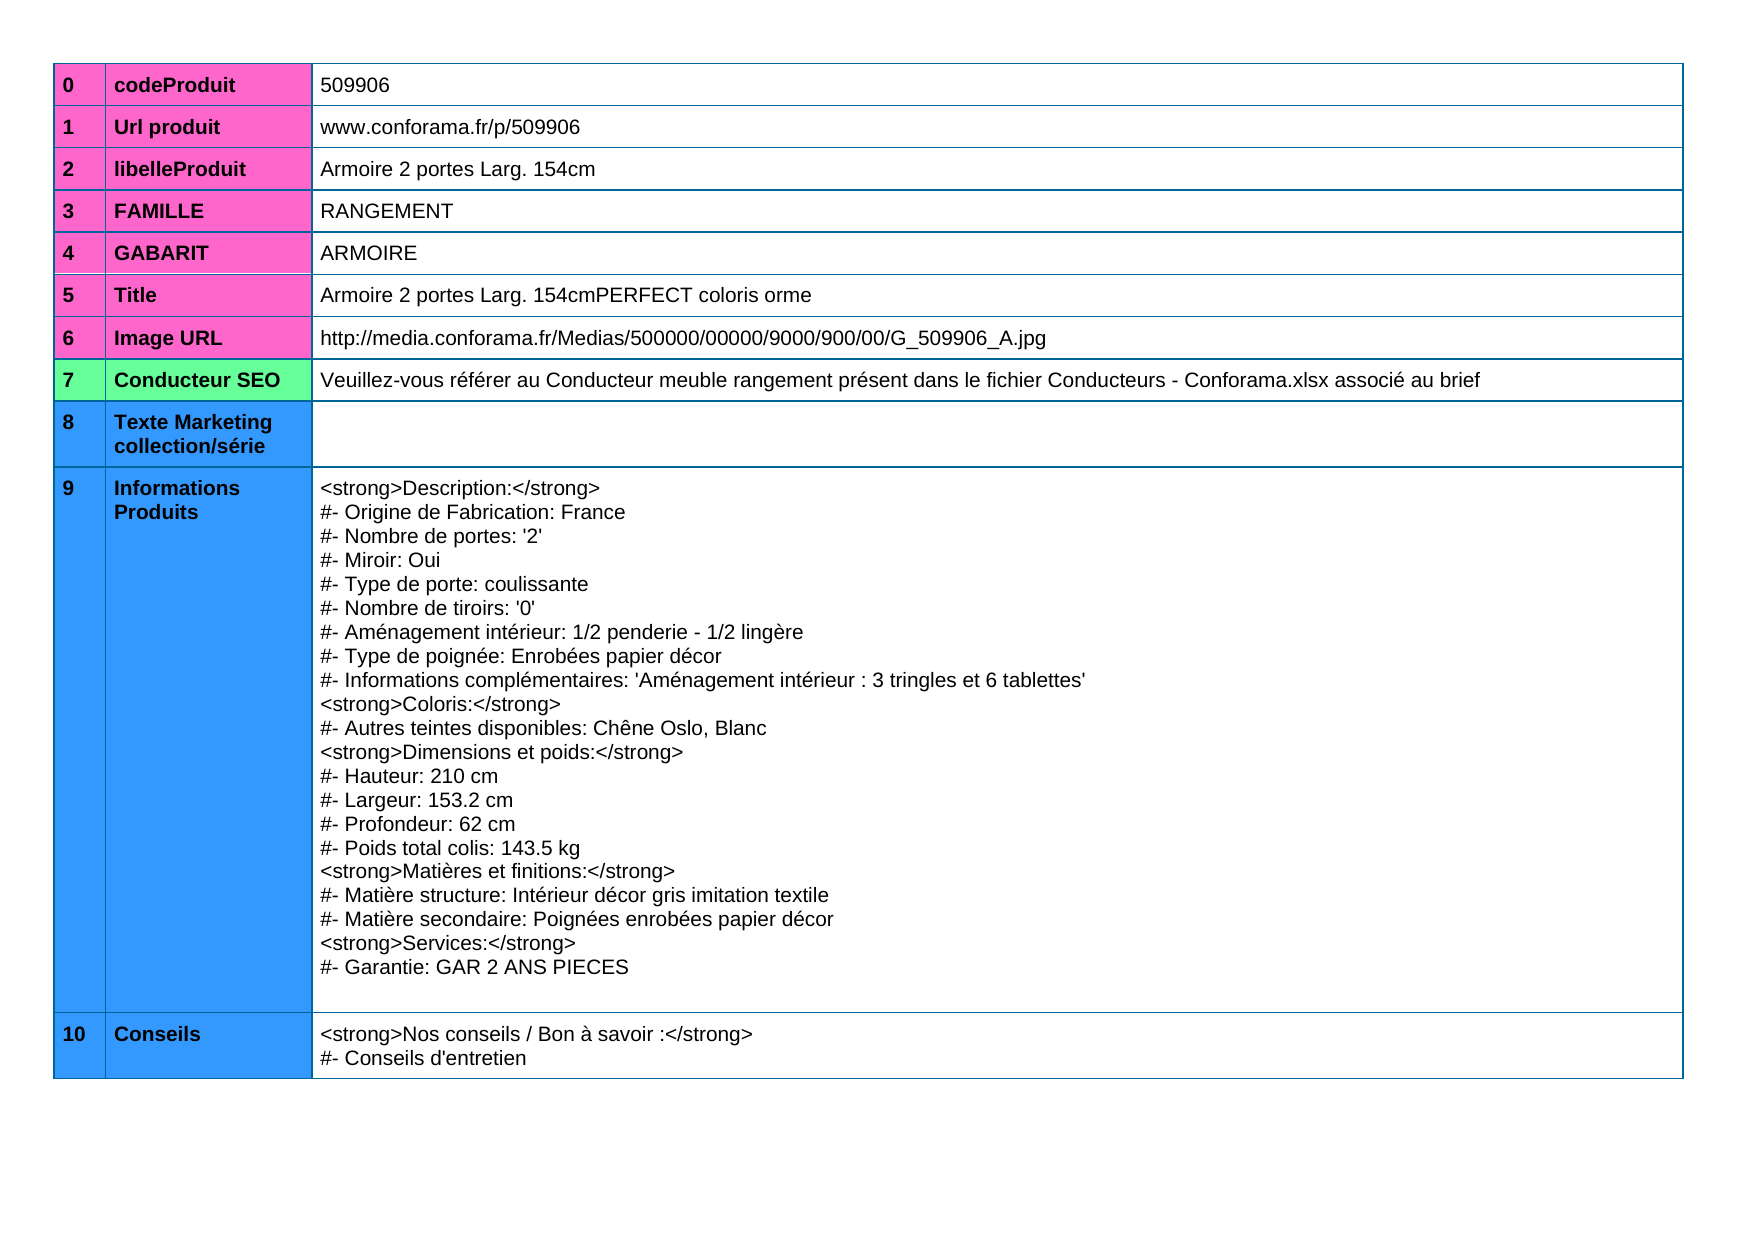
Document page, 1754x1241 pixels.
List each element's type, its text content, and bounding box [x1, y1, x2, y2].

table_cell Informations Produits [106, 468, 311, 1011]
table_cell 3 [55, 191, 105, 231]
table_cell 2 [55, 148, 105, 189]
table_cell FAMILLE [106, 191, 311, 231]
table_header codeProduit [106, 64, 311, 105]
table_cell 5 [55, 275, 105, 316]
table_cell libelleProduit [106, 148, 311, 189]
table_cell Title [106, 275, 311, 316]
table_cell Armoire 2 portes Larg. 154cmPERFECT coloris orme [313, 275, 1682, 316]
table_cell Image URL [106, 317, 311, 358]
table_cell [313, 402, 1682, 466]
table_cell Armoire 2 portes Larg. 154cm [313, 148, 1682, 189]
table_cell www.conforama.fr/p/509906 [313, 106, 1682, 147]
table_cell <strong>Description:</strong> #- Origine de Fabrication: France #- Nombre de portes: '2' #- Miroir: Oui #- Type de porte: coulissante #- Nombre de tiroirs: '0' #- Aménagement intérieur: 1/2 penderie - 1/2 lingère #- Type de poignée: Enrobées papier décor #- Informations complémentaires: 'Aménagement intérieur : 3 tringles et 6 tablettes' <strong>Coloris:</strong> #- Autres teintes disponibles: Chêne Oslo, Blanc <strong>Dimensions et poids:</strong> #- Hauteur: 210 cm #- Largeur: 153.2 cm #- Profondeur: 62 cm #- Poids total colis: 143.5 kg <strong>Matières et finitions:</strong> #- Matière structure: Intérieur décor gris imitation textile #- Matière secondaire: Poignées enrobées papier décor <strong>Services:</strong> #- Garantie: GAR 2 ANS PIECES [313, 468, 1682, 1011]
table_cell RANGEMENT [313, 191, 1682, 231]
table_cell Texte Marketing collection/série [106, 402, 311, 466]
table_header 509906 [313, 64, 1682, 105]
table_cell 10 [55, 1013, 105, 1078]
table_header 0 [55, 64, 105, 105]
table_cell 4 [55, 233, 105, 273]
table_cell 1 [55, 106, 105, 147]
table_cell <strong>Nos conseils / Bon à savoir :</strong> #- Conseils d'entretien [313, 1013, 1682, 1078]
table_cell 7 [55, 360, 105, 400]
table_cell Conseils [106, 1013, 311, 1078]
table_cell Conducteur SEO [106, 360, 311, 400]
table_cell 6 [55, 317, 105, 358]
table_cell ARMOIRE [313, 233, 1682, 273]
table_cell 9 [55, 468, 105, 1011]
table_cell GABARIT [106, 233, 311, 273]
table_cell http://media.conforama.fr/Medias/500000/00000/9000/900/00/G_509906_A.jpg [313, 317, 1682, 358]
table_cell Veuillez-vous référer au Conducteur meuble rangement présent dans le fichier Conducteurs - Conforama.xlsx associé au brief [313, 360, 1682, 400]
table_cell Url produit [106, 106, 311, 147]
table_cell 8 [55, 402, 105, 466]
